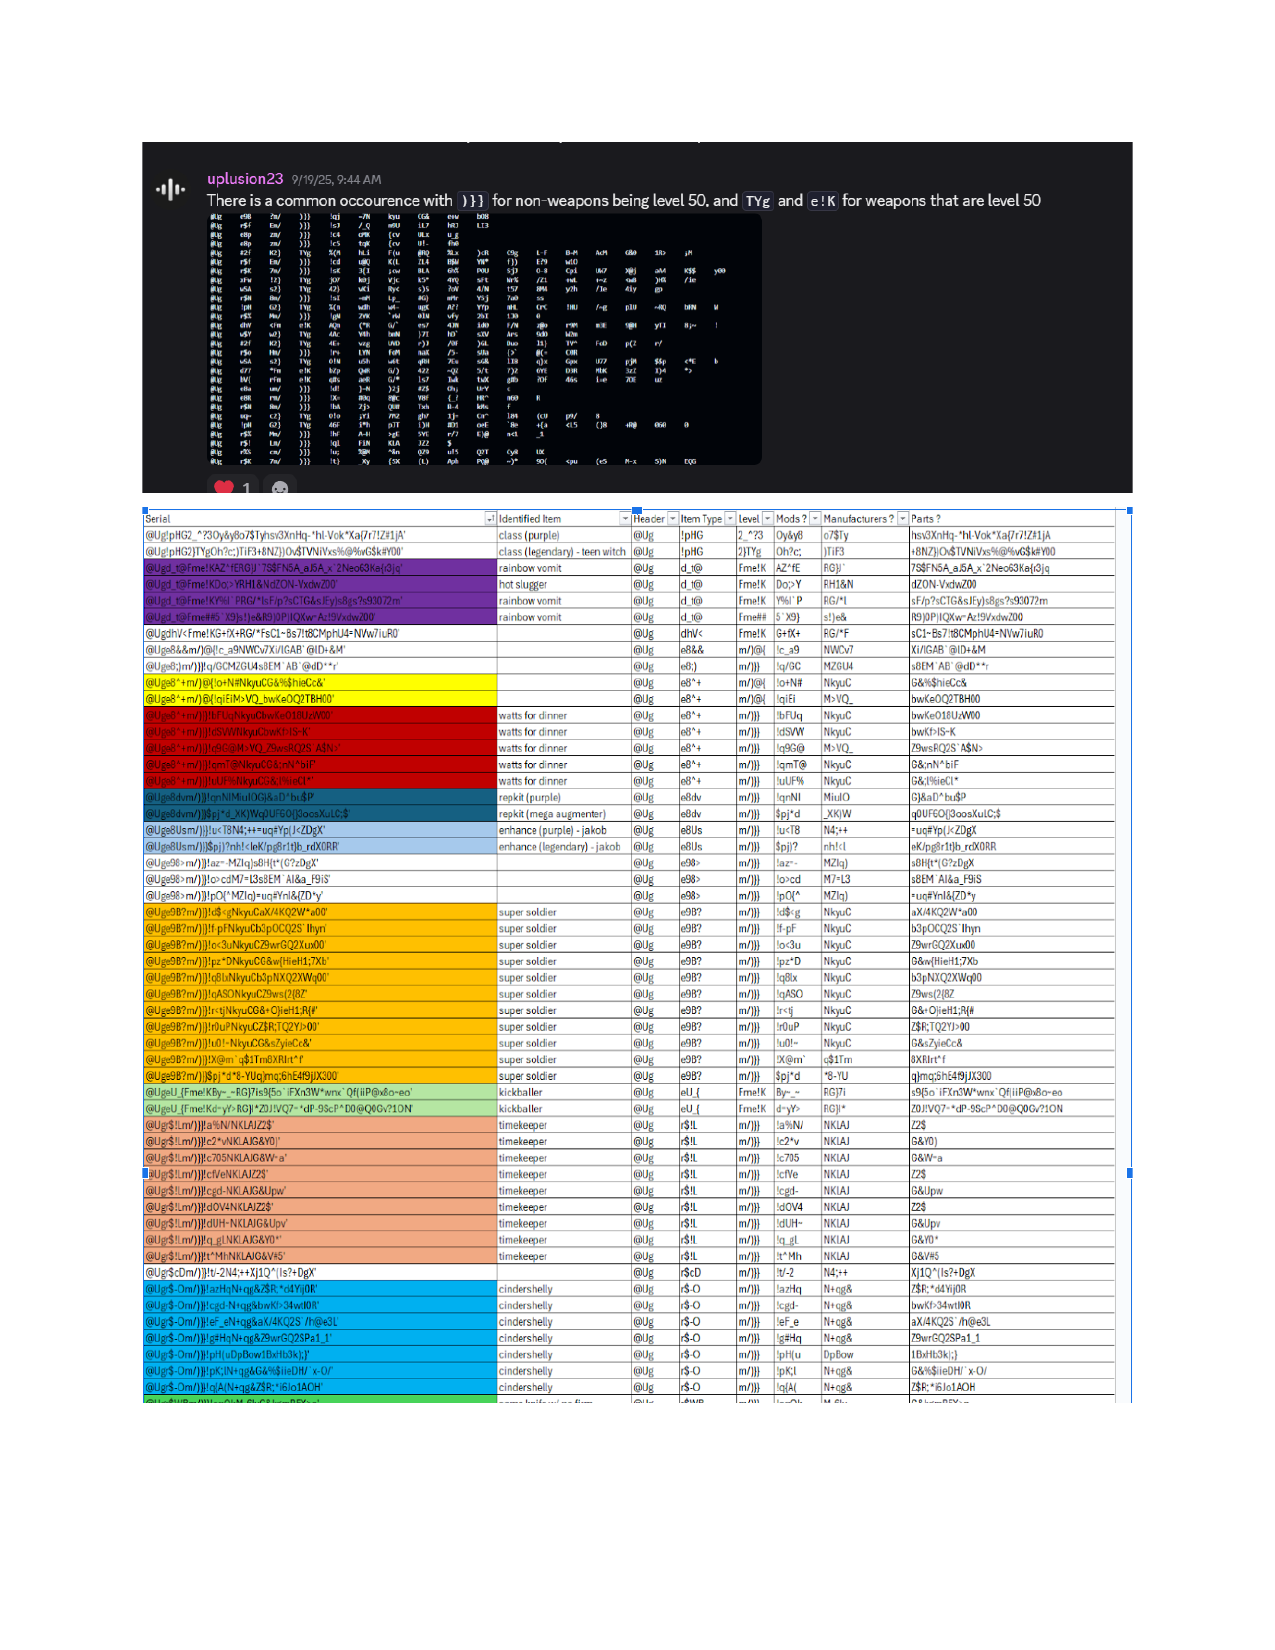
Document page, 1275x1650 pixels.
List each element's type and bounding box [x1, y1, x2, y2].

picture [142, 507, 1133, 1403]
picture [142, 142, 1133, 493]
